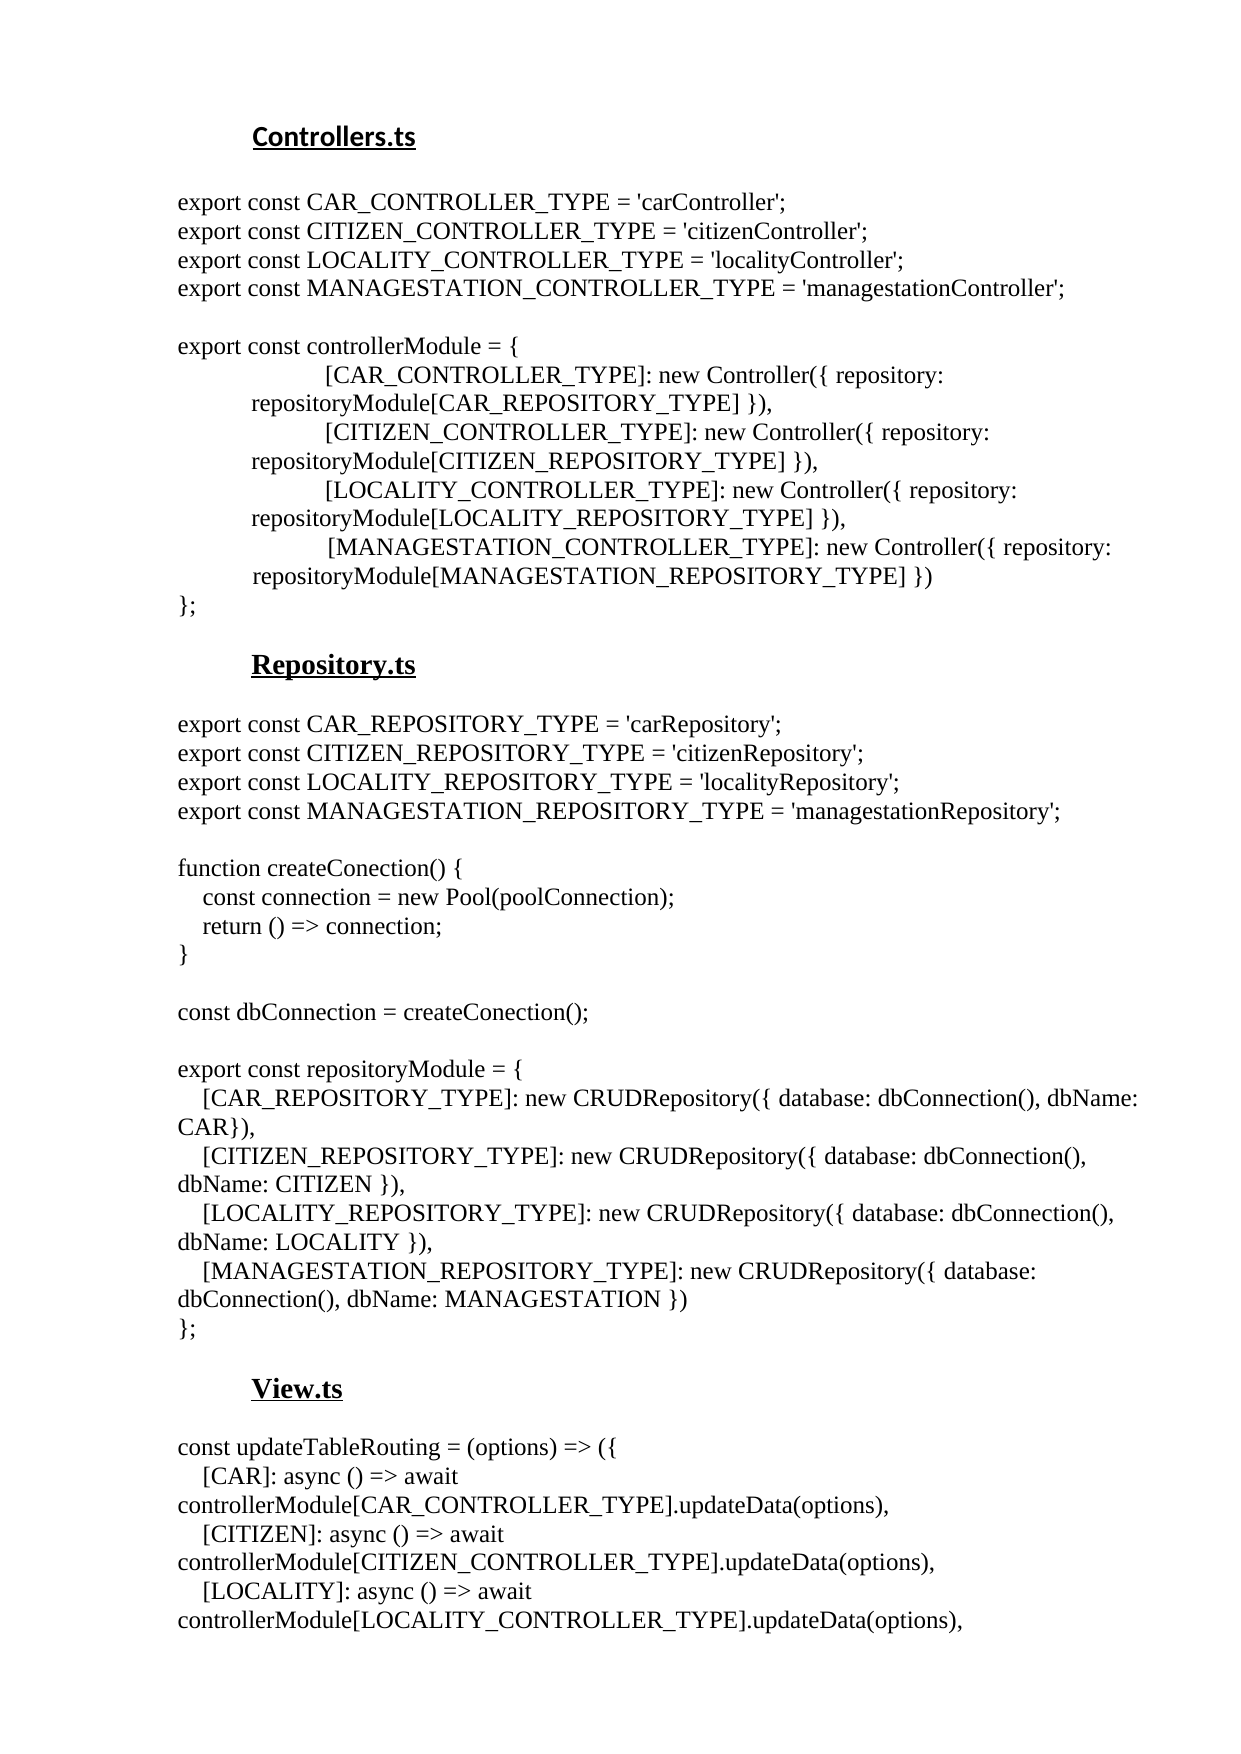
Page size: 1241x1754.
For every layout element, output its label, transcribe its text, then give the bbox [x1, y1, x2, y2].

text const connection = new Pool(poolConnection); [177, 882, 1152, 911]
text [CITIZEN]: async () => await controllerModule[CITIZEN_CONTROLLER_TYPE].updateData(options), [177, 1519, 1152, 1576]
text [LOCALITY_REPOSITORY_TYPE]: new CRUDRepository({ database: dbConnection(), dbName: LOCALITY }), [177, 1198, 1152, 1256]
text Repository.ts [177, 647, 1152, 681]
text return () => connection; [177, 911, 1152, 939]
text [LOCALITY_CONTROLLER_TYPE]: new Controller({ repository: repositoryModule[LOCALITY_REPOSITORY_TYPE] }), [251, 475, 1152, 532]
text export const MANAGESTATION_CONTROLLER_TYPE = 'managestationController'; [177, 273, 1152, 302]
text [CAR_REPOSITORY_TYPE]: new CRUDRepository({ database: dbConnection(), dbName: CAR}), [177, 1083, 1152, 1141]
text }; [177, 590, 1152, 618]
text [MANAGESTATION_CONTROLLER_TYPE]: new Controller({ repository: repositoryModule[MANAGESTATION_REPOSITORY_TYPE] }) [252, 532, 1152, 590]
text export const CAR_REPOSITORY_TYPE = 'carRepository'; [177, 709, 1152, 738]
text export const CITIZEN_CONTROLLER_TYPE = 'citizenController'; [177, 216, 1152, 245]
text [CITIZEN_REPOSITORY_TYPE]: new CRUDRepository({ database: dbConnection(), dbName: CITIZEN }), [177, 1141, 1152, 1198]
text export const controllerModule = { [177, 331, 1152, 360]
text export const CITIZEN_REPOSITORY_TYPE = 'citizenRepository'; [177, 738, 1152, 767]
text export const repositoryModule = { [177, 1054, 1152, 1083]
text [CAR_CONTROLLER_TYPE]: new Controller({ repository: repositoryModule[CAR_REPOSITORY_TYPE] }), [251, 360, 1152, 417]
text [CITIZEN_CONTROLLER_TYPE]: new Controller({ repository: repositoryModule[CITIZEN_REPOSITORY_TYPE] }), [251, 417, 1152, 475]
text export const MANAGESTATION_REPOSITORY_TYPE = 'managestationRepository'; [177, 796, 1152, 824]
text function createConection() { [177, 853, 1152, 882]
text [LOCALITY]: async () => await controllerModule[LOCALITY_CONTROLLER_TYPE].updateData(options), [177, 1576, 1152, 1634]
text const dbConnection = createConection(); [177, 997, 1152, 1026]
text } [177, 939, 1152, 968]
text export const CAR_CONTROLLER_TYPE = 'carController'; [177, 187, 1152, 216]
text const updateTableRouting = (options) => ({ [177, 1432, 1152, 1461]
text View.ts [177, 1371, 1152, 1404]
text export const LOCALITY_REPOSITORY_TYPE = 'localityRepository'; [177, 767, 1152, 796]
text [CAR]: async () => await controllerModule[CAR_CONTROLLER_TYPE].updateData(options), [177, 1461, 1152, 1519]
text Сontrollers.ts [177, 118, 1152, 154]
text export const LOCALITY_CONTROLLER_TYPE = 'localityController'; [177, 245, 1152, 273]
text [MANAGESTATION_REPOSITORY_TYPE]: new CRUDRepository({ database: dbConnection(), dbName: MANAGESTATION }) [177, 1256, 1152, 1313]
text }; [177, 1313, 1152, 1342]
